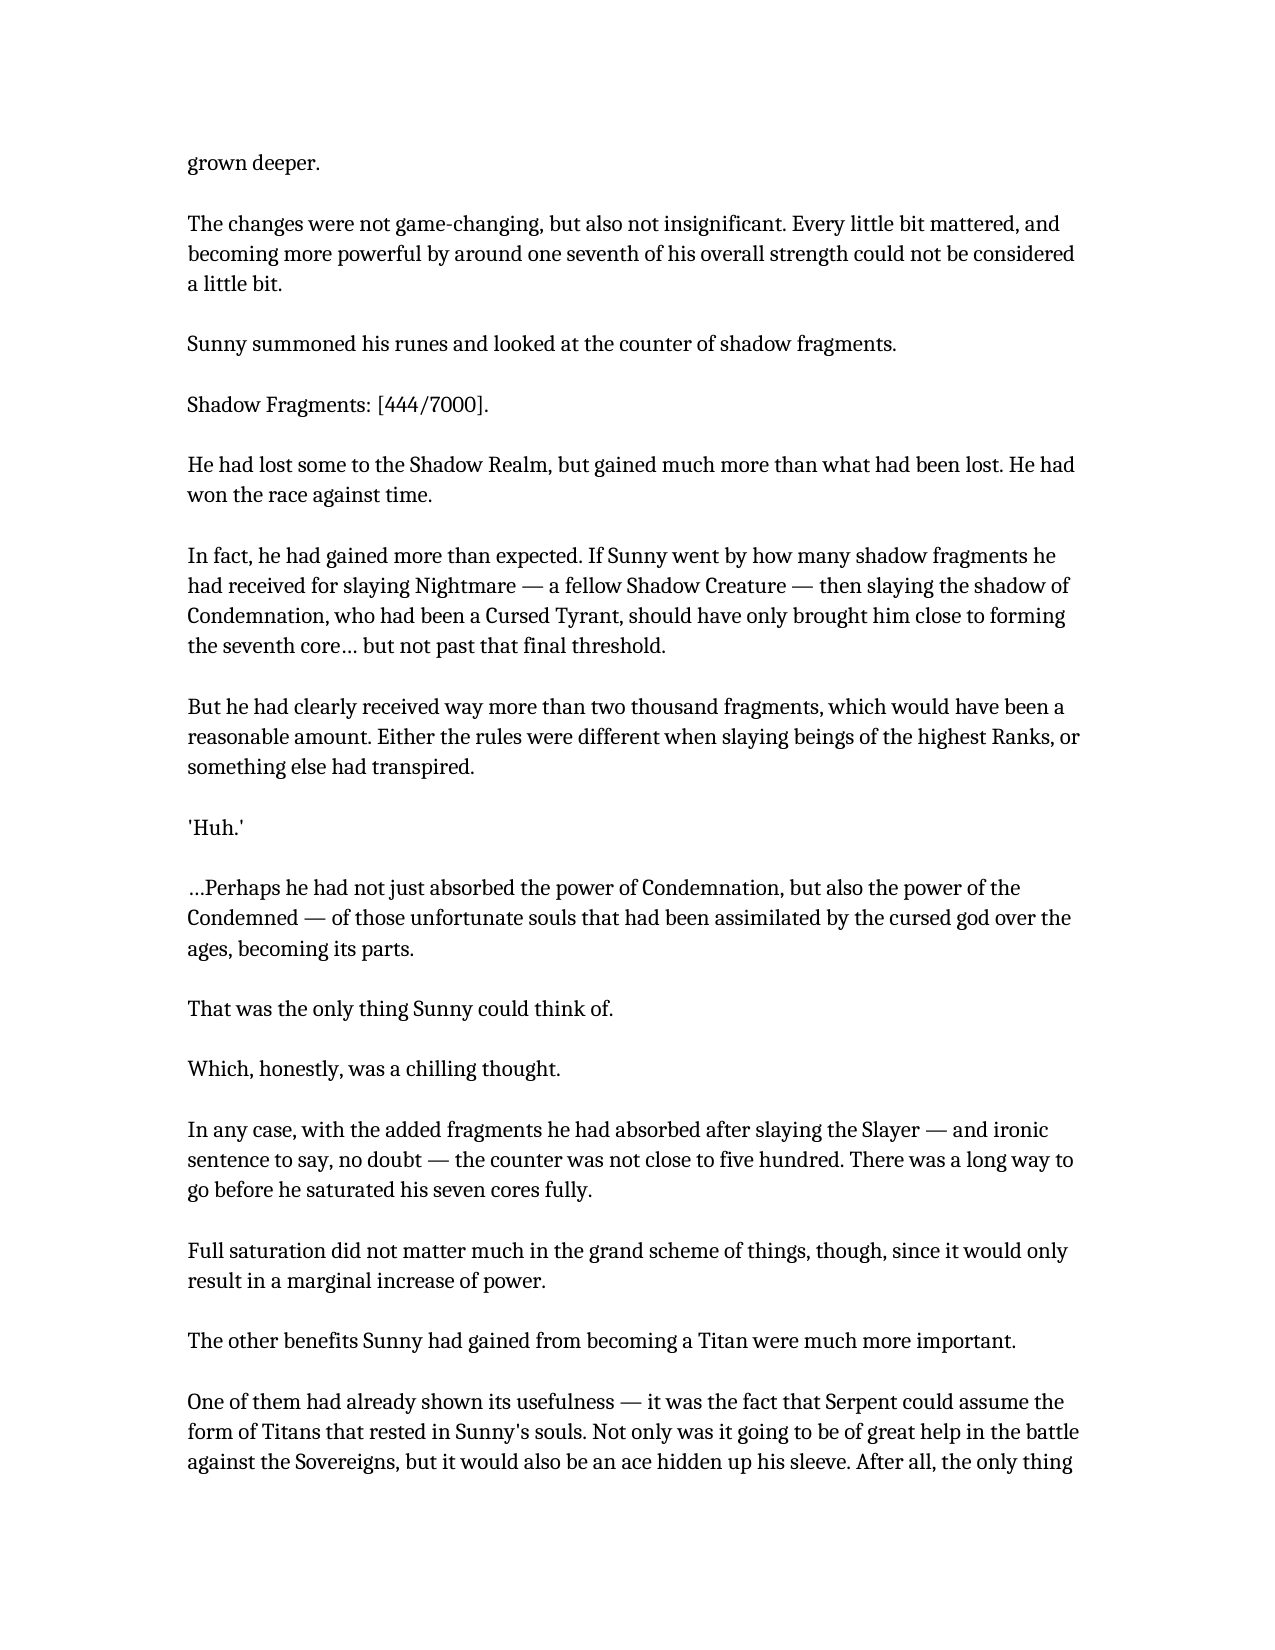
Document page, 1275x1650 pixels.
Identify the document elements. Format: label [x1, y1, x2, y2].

text [187, 150, 1087, 1475]
